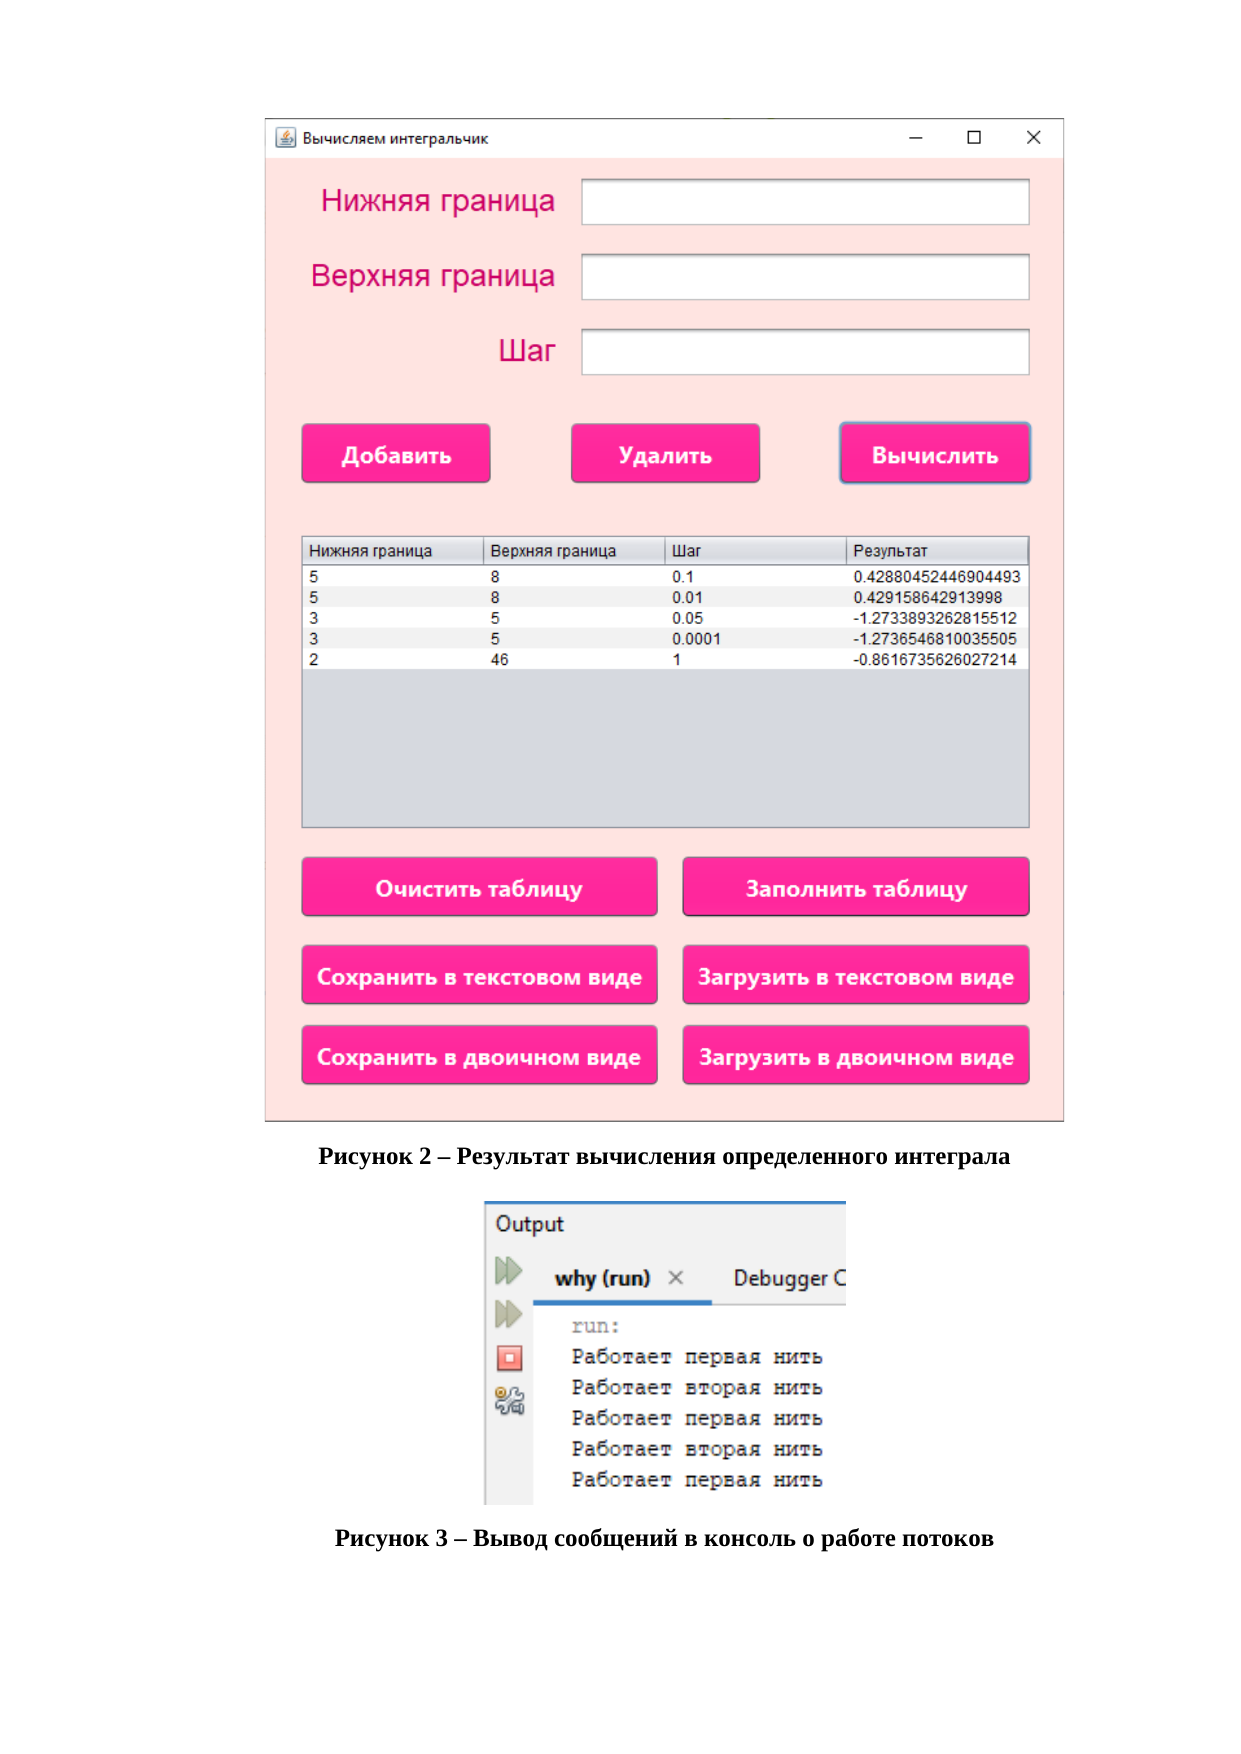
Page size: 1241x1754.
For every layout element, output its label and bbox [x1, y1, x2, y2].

picture [264, 118, 1065, 1122]
picture [483, 1201, 846, 1505]
